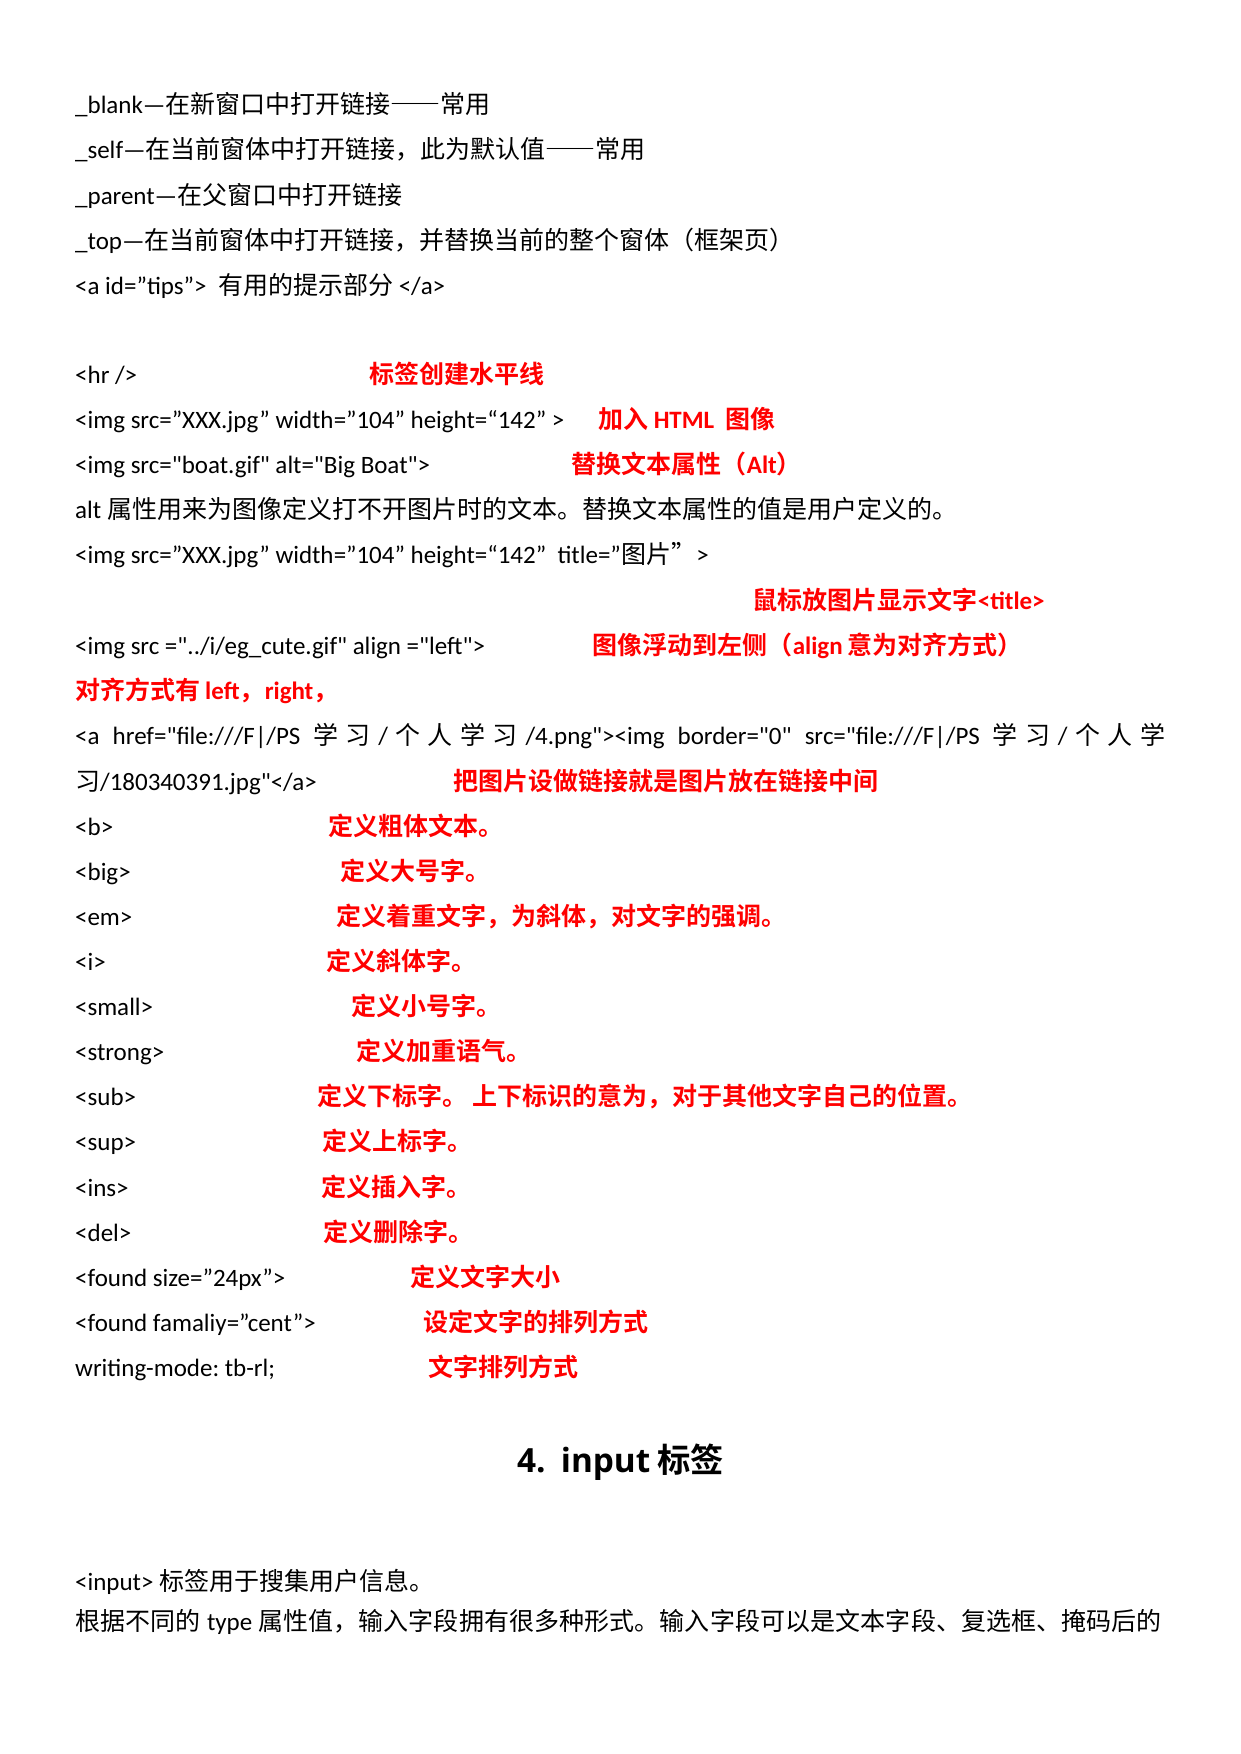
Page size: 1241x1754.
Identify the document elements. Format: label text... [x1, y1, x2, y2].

text <hr /> 标签创建水平线 [75, 353, 1165, 393]
text <strong> 定义加重语气。 [75, 1030, 1165, 1070]
text writing-mode: tb-rl; 文字排列方式 [75, 1346, 1165, 1385]
text <a id=”tips”> 有用的提示部分 </a> [75, 264, 1165, 303]
text <del> 定义删除字。 [75, 1210, 1165, 1250]
text <i> 定义斜体字。 [75, 940, 1165, 979]
text <em> 定义着重文字，为斜体，对文字的强调。 [75, 895, 1165, 934]
text <input> 标签用于搜集用户信息。 [75, 1560, 1165, 1599]
text _top—在当前窗体中打开链接，并替换当前的整个窗体（框架页） [75, 218, 1165, 258]
text <ins> 定义插入字。 [75, 1165, 1165, 1205]
text _self—在当前窗体中打开链接，此为默认值——常用 [75, 128, 1165, 168]
text <img src ="../i/eg_cute.gif" align ="left"> 图像浮动到左侧（align意为对齐方式） [75, 623, 1165, 663]
text 鼠标放图片显示文字<title> [75, 578, 1165, 618]
text <img src=”XXX.jpg” width=”104” height=“142” > 加入HTML 图像 [75, 398, 1165, 438]
text <sub> 定义下标字。 上下标识的意为，对于其他文字自己的位置。 [75, 1075, 1165, 1115]
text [75, 1599, 1165, 1639]
text _parent—在父窗口中打开链接 [75, 173, 1165, 213]
text <sup> 定义上标字。 [75, 1120, 1165, 1160]
text <a href="file:///F|/PS学习/个人学习/4.png"><img border="0" src="file:///F|/PS学习/个人学习/180340391.jpg"</a> 把图片设做链接就是图片放在链接中间 [75, 714, 1165, 799]
text <img src=”XXX.jpg” width=”104” height=“142” title=”图片”> [75, 533, 1165, 573]
text <found famaliy=”cent”> 设定文字的排列方式 [75, 1301, 1165, 1340]
subtitle input标签 [75, 1418, 1165, 1497]
text 对齐方式有left，right， [75, 669, 1165, 708]
text <big> 定义大号字。 [75, 849, 1165, 889]
text _blank—在新窗口中打开链接——常用 [75, 83, 1165, 123]
text <b> 定义粗体文本。 [75, 804, 1165, 844]
text <found size=”24px”> 定义文字大小 [75, 1256, 1165, 1295]
text alt 属性用来为图像定义打不开图片时的文本。替换文本属性的值是用户定义的。 [75, 488, 1165, 528]
text <img src="boat.gif" alt="Big Boat"> 替换文本属性（Alt） [75, 443, 1165, 483]
text <small> 定义小号字。 [75, 985, 1165, 1024]
